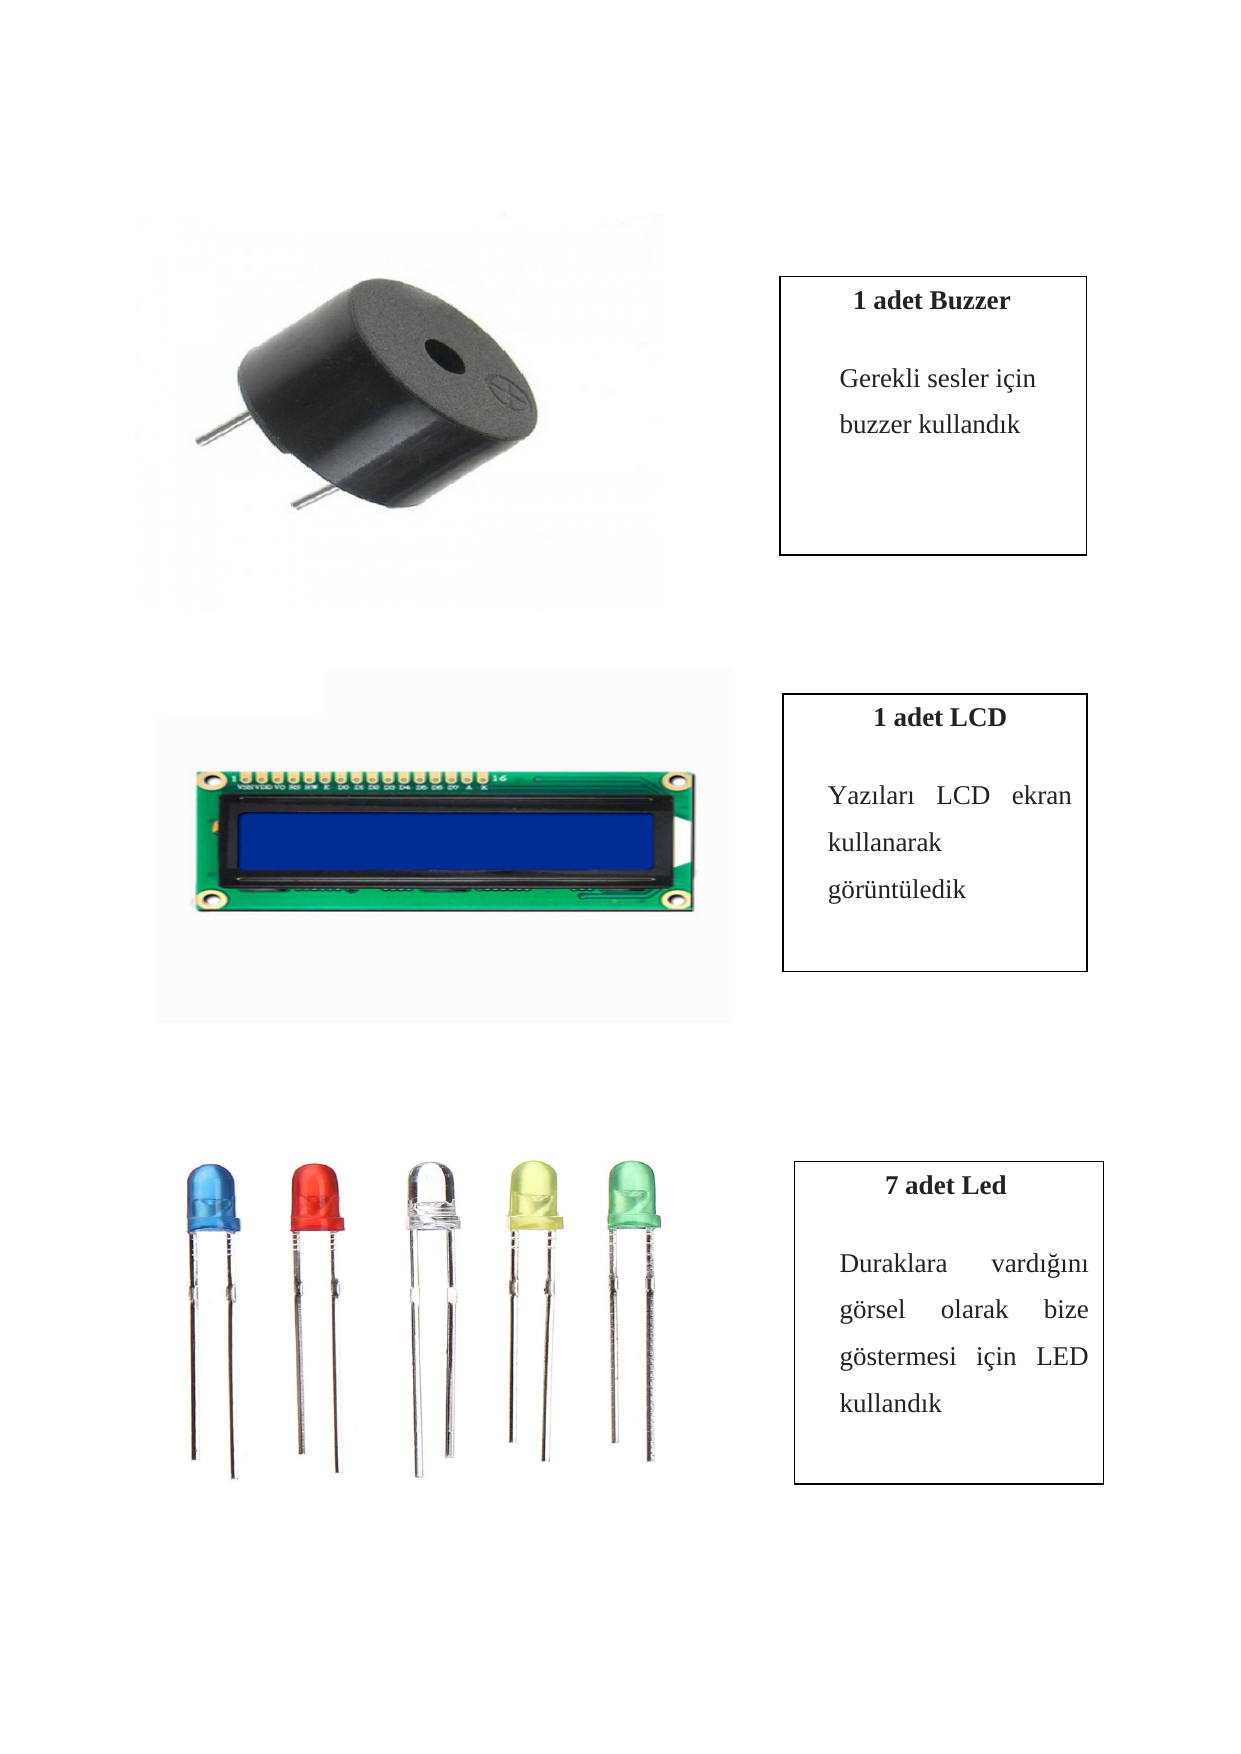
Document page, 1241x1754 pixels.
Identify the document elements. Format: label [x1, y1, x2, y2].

picture [134, 654, 751, 1037]
picture [134, 1078, 705, 1524]
picture [134, 214, 664, 612]
